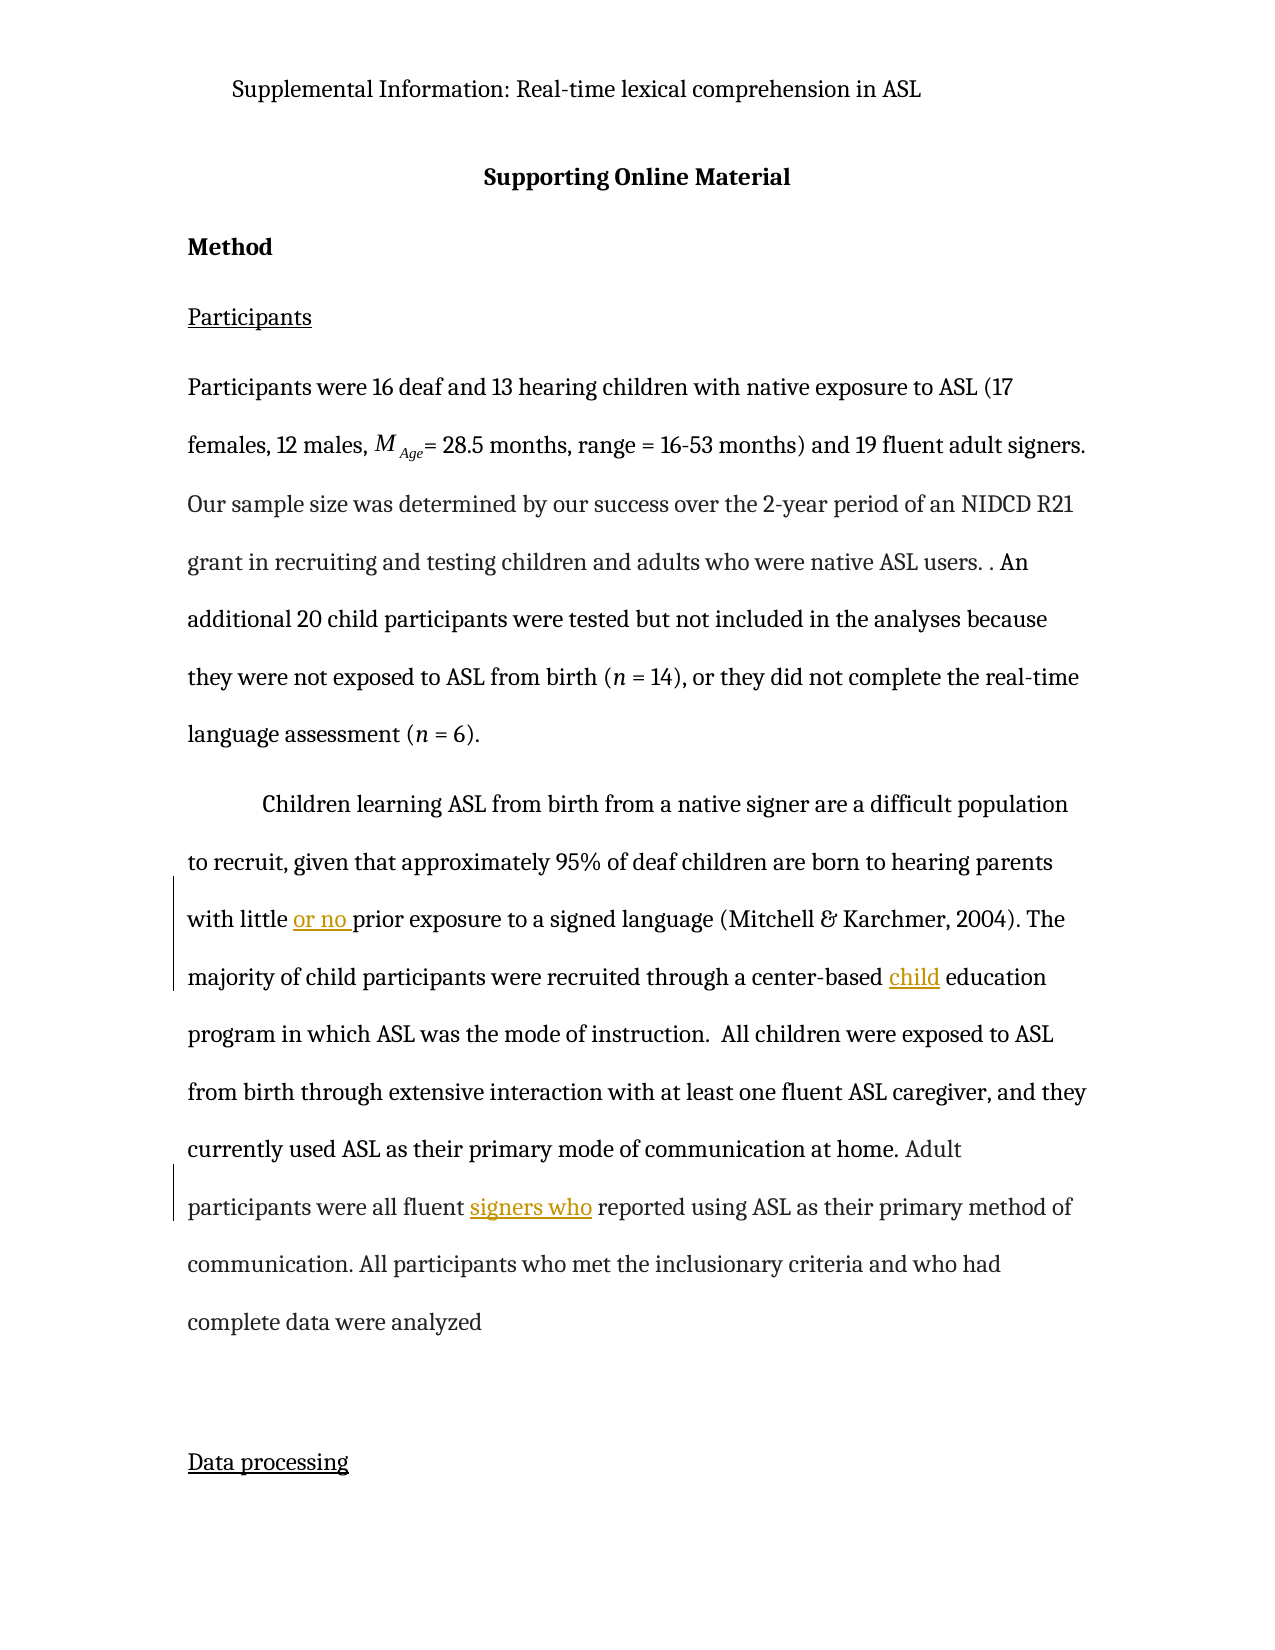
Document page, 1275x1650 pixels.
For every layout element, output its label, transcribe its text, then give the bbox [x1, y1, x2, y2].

text Data processing [187, 1448, 1087, 1476]
text Method [187, 232, 1087, 261]
text Supporting Online Material [187, 162, 1087, 191]
text Participants [187, 302, 1087, 331]
text Participants were 16 deaf and 13 hearing children with native exposure to ASL (17 females, 12 males, = 28.5 months, range = 16-53 months) and 19 fluent adult signers. Our sample size was determined by our success over the 2-year period of an NIDCD R21 grant in recruiting and testing children and adults who were native ASL users. . An additional 20 child participants were tested but not included in the analyses because they were not exposed to ASL from birth (n = 14), or they did not complete the real-time language assessment (n = 6). [187, 372, 1087, 749]
text Children learning ASL from birth from a native signer are a difficult population to recruit, given that approximately 95% of deaf children are born to hearing parents with little prior exposure to a signed language (Mitchell & Karchmer, 2004). The majority of child participants were recruited through a center-based education program in which ASL was the mode of instruction. All children were exposed to ASL from birth through extensive interaction with at least one fluent ASL caregiver, and they currently used ASL as their primary mode of communication at home. Adult participants were all fluent reported using ASL as their primary method of communication. All participants who met the inclusionary criteria and who had complete data were analyzed [187, 790, 1087, 1336]
